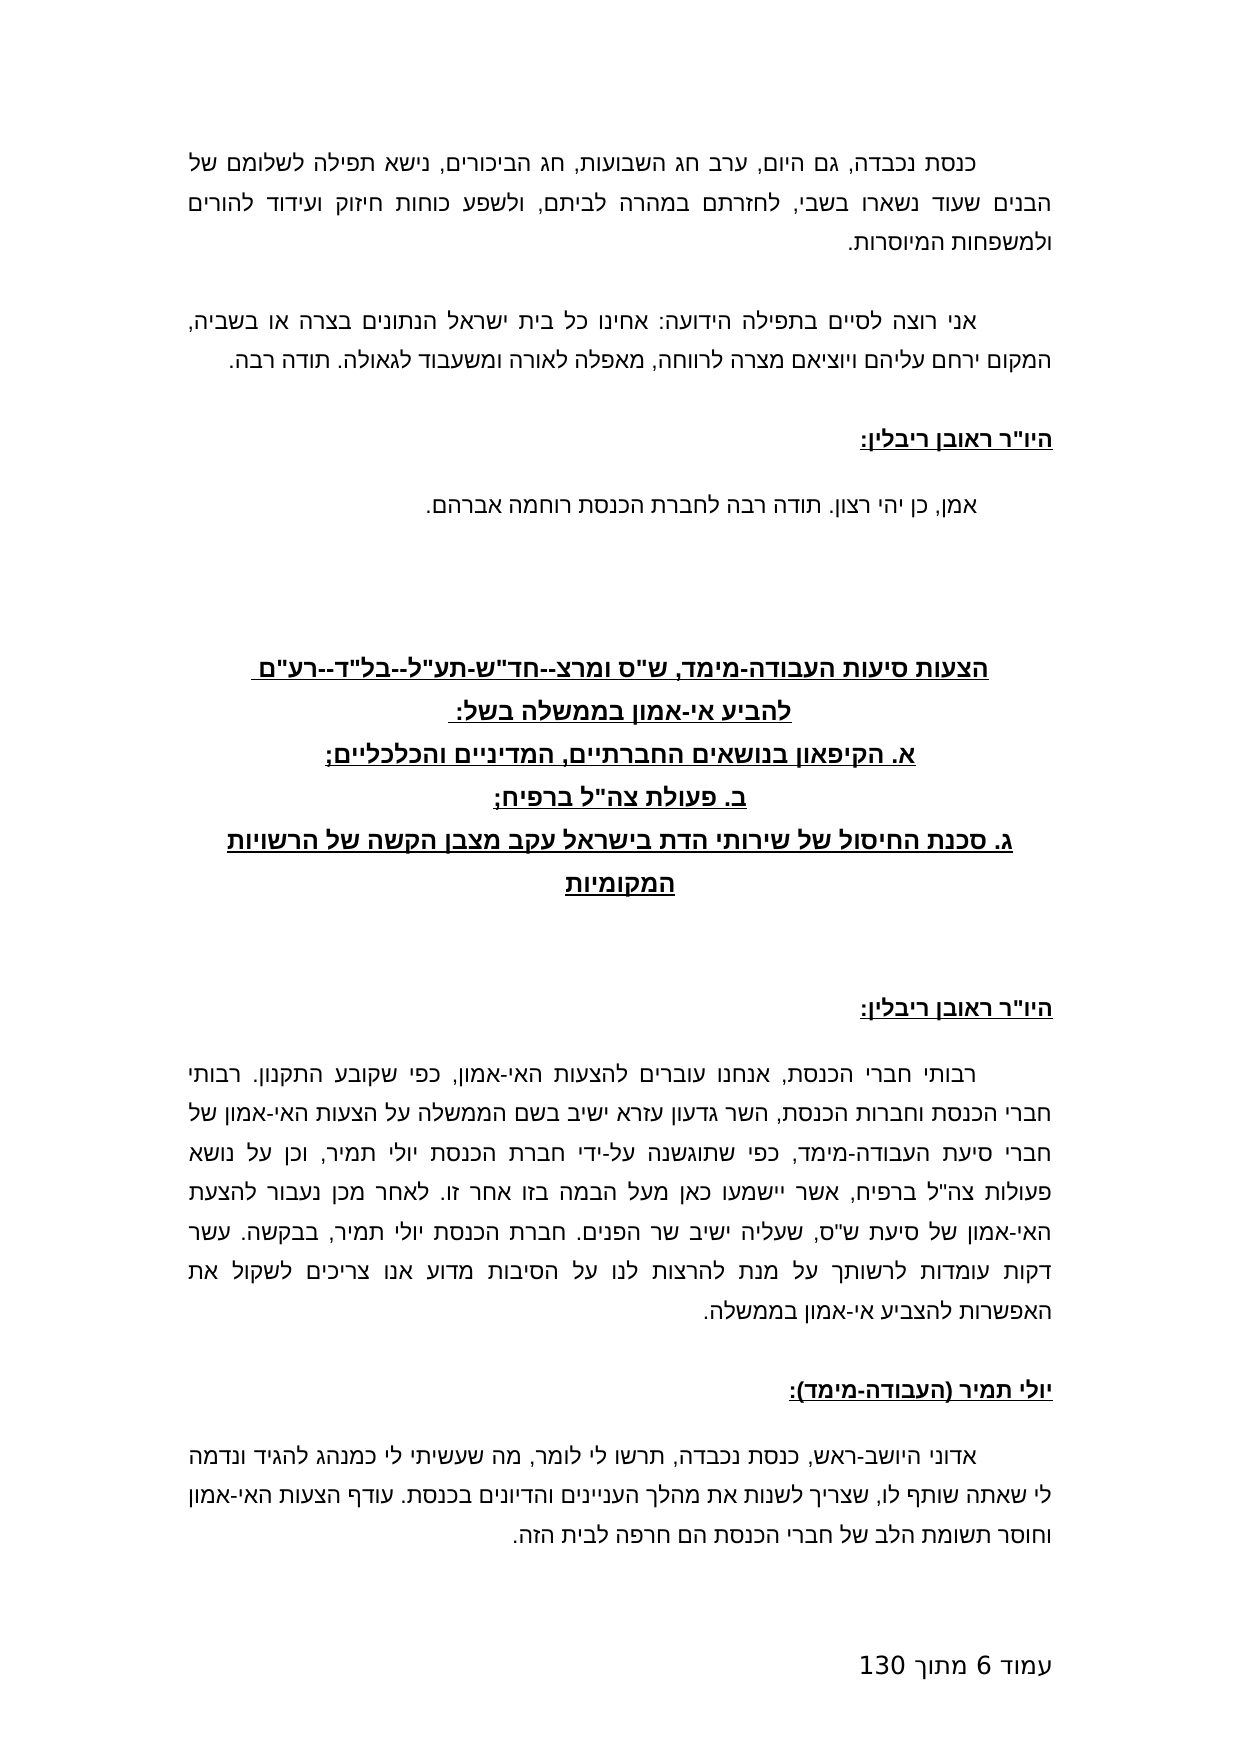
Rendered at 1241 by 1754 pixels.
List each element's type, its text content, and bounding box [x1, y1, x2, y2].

text ב. פעולת צה"ל ברפיח; [187, 783, 1053, 812]
text אני רוצה לסיים בתפילה הידועה: אחינו כל בית ישראל הנתונים בצרה או בשביה, המקום ירחם עליהם ויוציאם מצרה לרווחה, מאפלה לאורה ומשעבוד לגאולה. תודה רבה. [187, 308, 1053, 374]
text אדוני היושב-ראש, כנסת נכבדה, תרשו לי לומר, מה שעשיתי לי כמנהג להגיד ונדמה לי שאתה שותף לו, שצריך לשנות את מהלך העניינים והדיונים בכנסת. עודף הצעות האי-אמון וחוסר תשומת הלב של חברי הכנסת הם חרפה לבית הזה. [187, 1443, 1053, 1548]
text ג. סכנת החיסול של שירותי הדת בישראל עקב מצבן הקשה של הרשויות המקומיות [187, 826, 1053, 898]
text רבותי חברי הכנסת, אנחנו עוברים להצעות האי-אמון, כפי שקובע התקנון. רבותי חברי הכנסת וחברות הכנסת, השר גדעון עזרא ישיב בשם הממשלה על הצעות האי-אמון של חברי סיעת העבודה-מימד, כפי שתוגשנה על-ידי חברת הכנסת יולי תמיר, וכן על נושא פעולות צה"ל ברפיח, אשר יישמעו כאן מעל הבמה בזו אחר זו. לאחר מכן נעבור להצעת האי-אמון של סיעת ש"ס, שעליה ישיב שר הפנים. חברת הכנסת יולי תמיר, בבקשה. עשר דקות עומדות לרשותך על מנת להרצות לנו על הסיבות מדוע אנו צריכים לשקול את האפשרות להצביע אי-אמון בממשלה. [187, 1061, 1053, 1324]
text יולי תמיר (העבודה-מימד): [187, 1377, 1053, 1403]
text היו"ר ראובן ריבלין: [187, 426, 1053, 453]
text כנסת נכבדה, גם היום, ערב חג השבועות, חג הביכורים, נישא תפילה לשלומם של הבנים שעוד נשארו בשבי, לחזרתם במהרה לביתם, ולשפע כוחות חיזוק ועידוד להורים ולמשפחות המיוסרות. [187, 150, 1053, 255]
text היו"ר ראובן ריבלין: [187, 995, 1053, 1021]
text אמן, כן יהי רצון. תודה רבה לחברת הכנסת רוחמה אברהם. [187, 492, 1053, 518]
text א. הקיפאון בנושאים החברתיים, המדיניים והכלכליים; [187, 740, 1053, 769]
text הצעות סיעות העבודה-מימד, ש"ס ומרצ--חד"ש-תע"ל--בל"ד--רע"ם להביע אי-אמון בממשלה בשל: [187, 654, 1053, 726]
